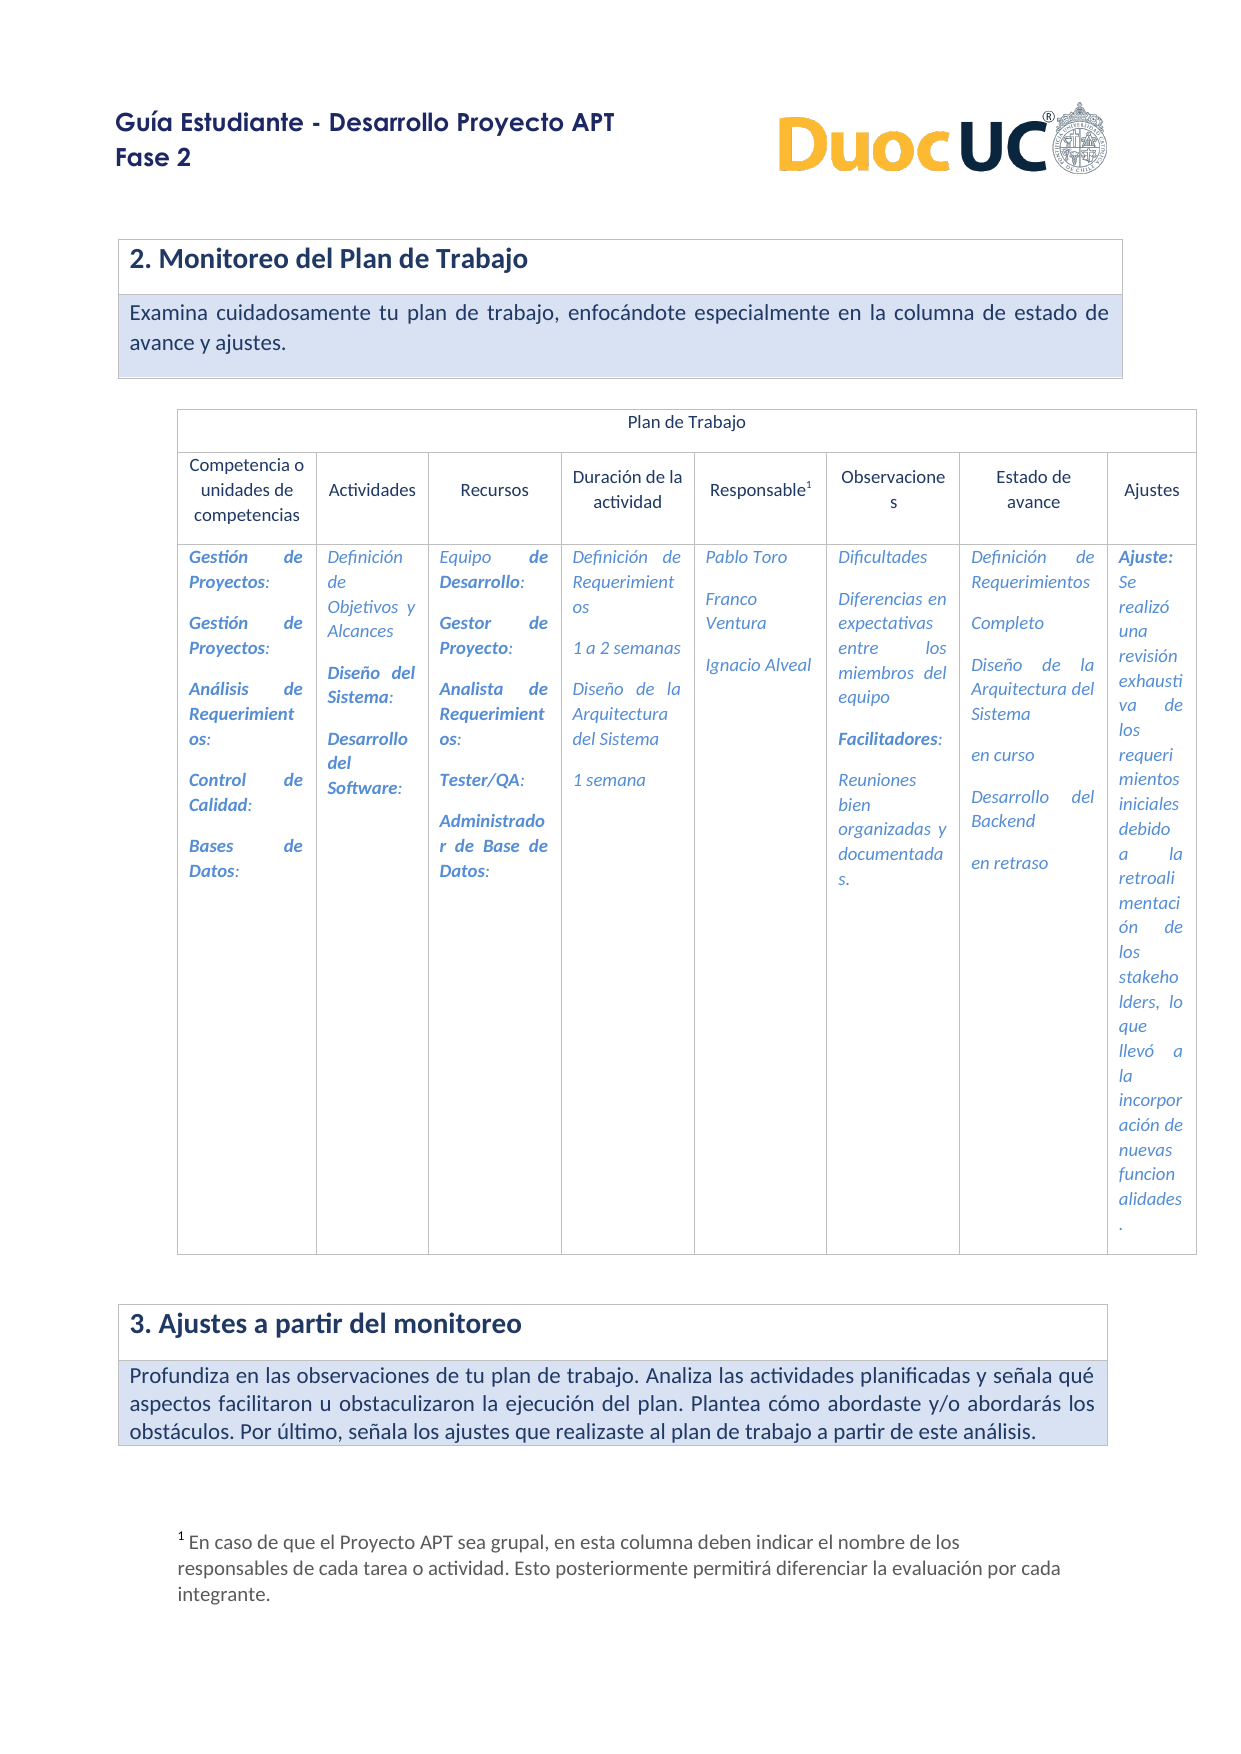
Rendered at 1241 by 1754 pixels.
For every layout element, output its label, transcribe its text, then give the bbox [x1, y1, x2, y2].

table_cell Actividades [317, 453, 428, 544]
table_cell Definición de Objetivos y Alcances Diseño del Sistema: Desarrollo del Software: [317, 545, 428, 1254]
table_cell Ajuste: Se realizó una revisión exhaustiva de los requerimientos iniciales debido a la retroalimentación de los stakeholders, lo que llevó a la incorporación de nuevas funcionalidades. [1108, 545, 1196, 1254]
table_cell Dificultades Diferencias en expectativas entre los miembros del equipo Facilitadores: Reuniones bien organizadas y documentadas. [827, 545, 959, 1254]
table_cell Definición de Requerimientos Completo Diseño de la Arquitectura del Sistema en curso Desarrollo del Backend en retraso [960, 545, 1107, 1254]
table_cell Competencia o unidades de competencias [178, 453, 316, 544]
table_cell Gestión de Proyectos: Gestión de Proyectos: Análisis de Requerimientos: Control de Calidad: Bases de Datos: [178, 545, 316, 1254]
table_cell Recursos [429, 453, 561, 544]
table_cell Estado de avance [960, 453, 1107, 544]
table_cell Equipo de Desarrollo: Gestor de Proyecto: Analista de Requerimientos: Tester/QA: Administrador de Base de Datos: [429, 545, 561, 1254]
table_cell Profundiza en las observaciones de tu plan de trabajo. Analiza las actividades planificadas y señala qué aspectos facilitaron u obstaculizaron la ejecución del plan. Plantea cómo abordaste y/o abordarás los obstáculos. Por último, señala los ajustes que realizaste al plan de trabajo a partir de este análisis. [119, 1361, 1107, 1445]
table_cell Ajustes [1108, 453, 1196, 544]
table_cell Observaciones [827, 453, 959, 544]
table_header 3. Ajustes a partir del monitoreo [119, 1305, 1107, 1360]
table_cell Duración de la actividad [562, 453, 694, 544]
table_cell 2. Monitoreo del Plan de Trabajo [119, 240, 1122, 294]
picture [779, 102, 1107, 174]
table_cell Definición de Requerimientos 1 a 2 semanas Diseño de la Arquitectura del Sistema 1 semana [562, 545, 694, 1254]
table_cell Responsable [695, 453, 826, 544]
table_header Plan de Trabajo [178, 410, 1196, 452]
table_cell Pablo Toro Franco Ventura Ignacio Alveal [695, 545, 826, 1254]
table_cell Examina cuidadosamente tu plan de trabajo, enfocándote especialmente en la columna de estado de avance y ajustes. [119, 295, 1122, 377]
